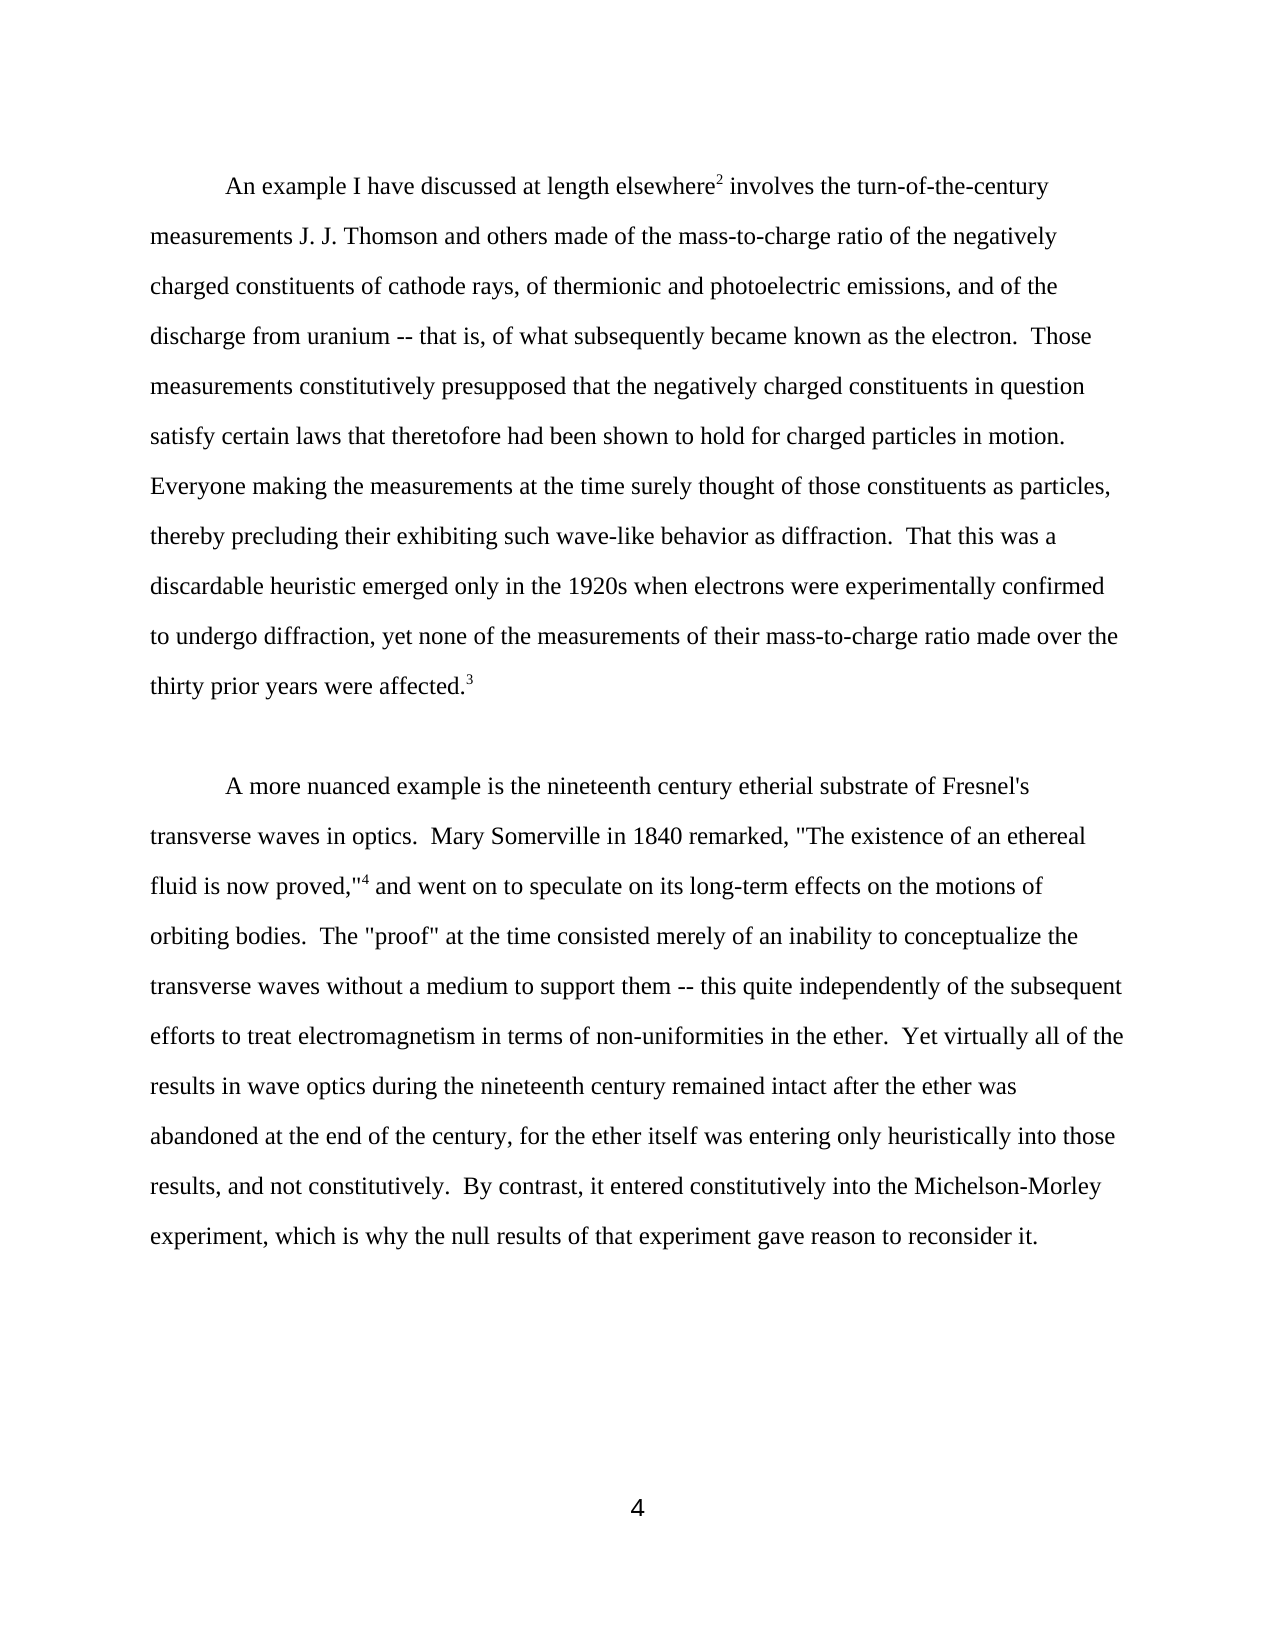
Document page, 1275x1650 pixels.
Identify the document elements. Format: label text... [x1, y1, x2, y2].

text A more nuanced example is the nineteenth century etherial substrate of Fresnel's transverse waves in optics. Mary Somerville in 1840 remarked, "The existence of an ethereal fluid is now proved," and went on to speculate on its long-term effects on the motions of orbiting bodies. The "proof" at the time consisted merely of an inability to conceptualize the transverse waves without a medium to support them -- this quite independently of the subsequent efforts to treat electromagnetism in terms of non-uniformities in the ether. Yet virtually all of the results in wave optics during the nineteenth century remained intact after the ether was abandoned at the end of the century, for the ether itself was entering only heuristically into those results, and not constitutively. By contrast, it entered constitutively into the Michelson-Morley experiment, which is why the null results of that experiment gave reason to reconsider it. [150, 750, 1125, 1250]
text An example I have discussed at length elsewhere involves the turn-of-the-century measurements J. J. Thomson and others made of the mass-to-charge ratio of the negatively charged constituents of cathode rays, of thermionic and photoelectric emissions, and of the discharge from uranium -- that is, of what subsequently became known as the electron. Those measurements constitutively presupposed that the negatively charged constituents in question satisfy certain laws that theretofore had been shown to hold for charged particles in motion. Everyone making the measurements at the time surely thought of those constituents as particles, thereby precluding their exhibiting such wave-like behavior as diffraction. That this was a discardable heuristic emerged only in the 1920s when electrons were experimentally confirmed to undergo diffraction, yet none of the measurements of their mass-to-charge ratio made over the thirty prior years were affected. [150, 150, 1125, 700]
